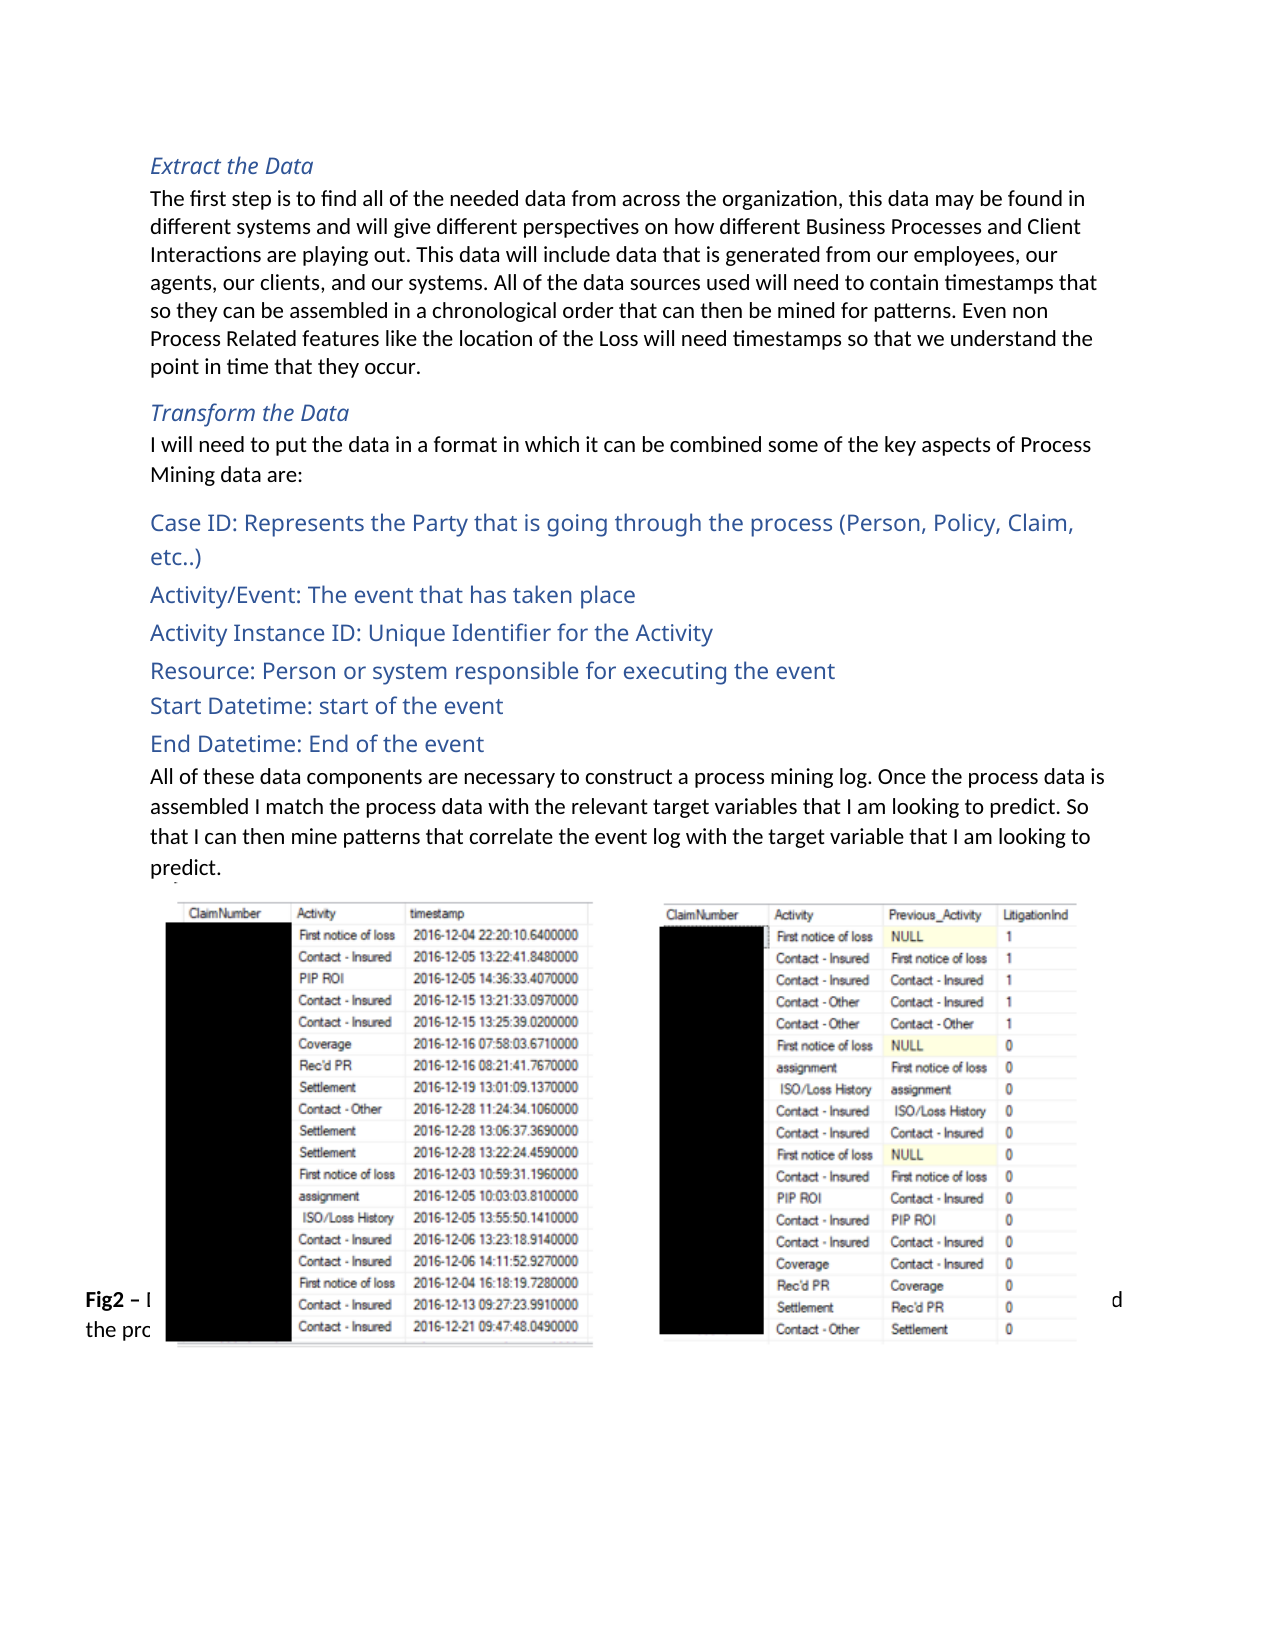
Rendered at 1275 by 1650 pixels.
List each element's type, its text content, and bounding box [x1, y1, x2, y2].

subtitle End Datetime: End of the event [150, 728, 1125, 759]
subtitle Extract the Data [150, 150, 1125, 181]
subtitle Resource: Person or system responsible for executing the event [150, 655, 1125, 686]
text The first step is to find all of the needed data from across the organization, this data may be found in different systems and will give different perspectives on how different Business Processes and Client Interactions are playing out. This data will include data that is generated from our employees, our agents, our clients, and our systems. All of the data sources used will need to contain timestamps that so they can be assembled in a chronological order that can then be mined for patterns. Even non Process Related features like the location of the Loss will need timestamps so that we understand the point in time that they occur. [150, 184, 1125, 380]
subtitle Transform the Data [150, 397, 1125, 428]
subtitle Start Datetime: start of the event [150, 690, 1125, 722]
subtitle Case ID: Represents the Party that is going through the process (Person, Policy, Claim, etc..) [150, 507, 1125, 572]
subtitle Activity Instance ID: Unique Identifier for the Activity [150, 617, 1125, 648]
picture [150, 882, 1113, 1362]
text I will need to put the data in a format in which it can be combined some of the key aspects of Process Mining data are: [150, 430, 1125, 488]
subtitle Activity/Event: The event that has taken place [150, 579, 1125, 610]
